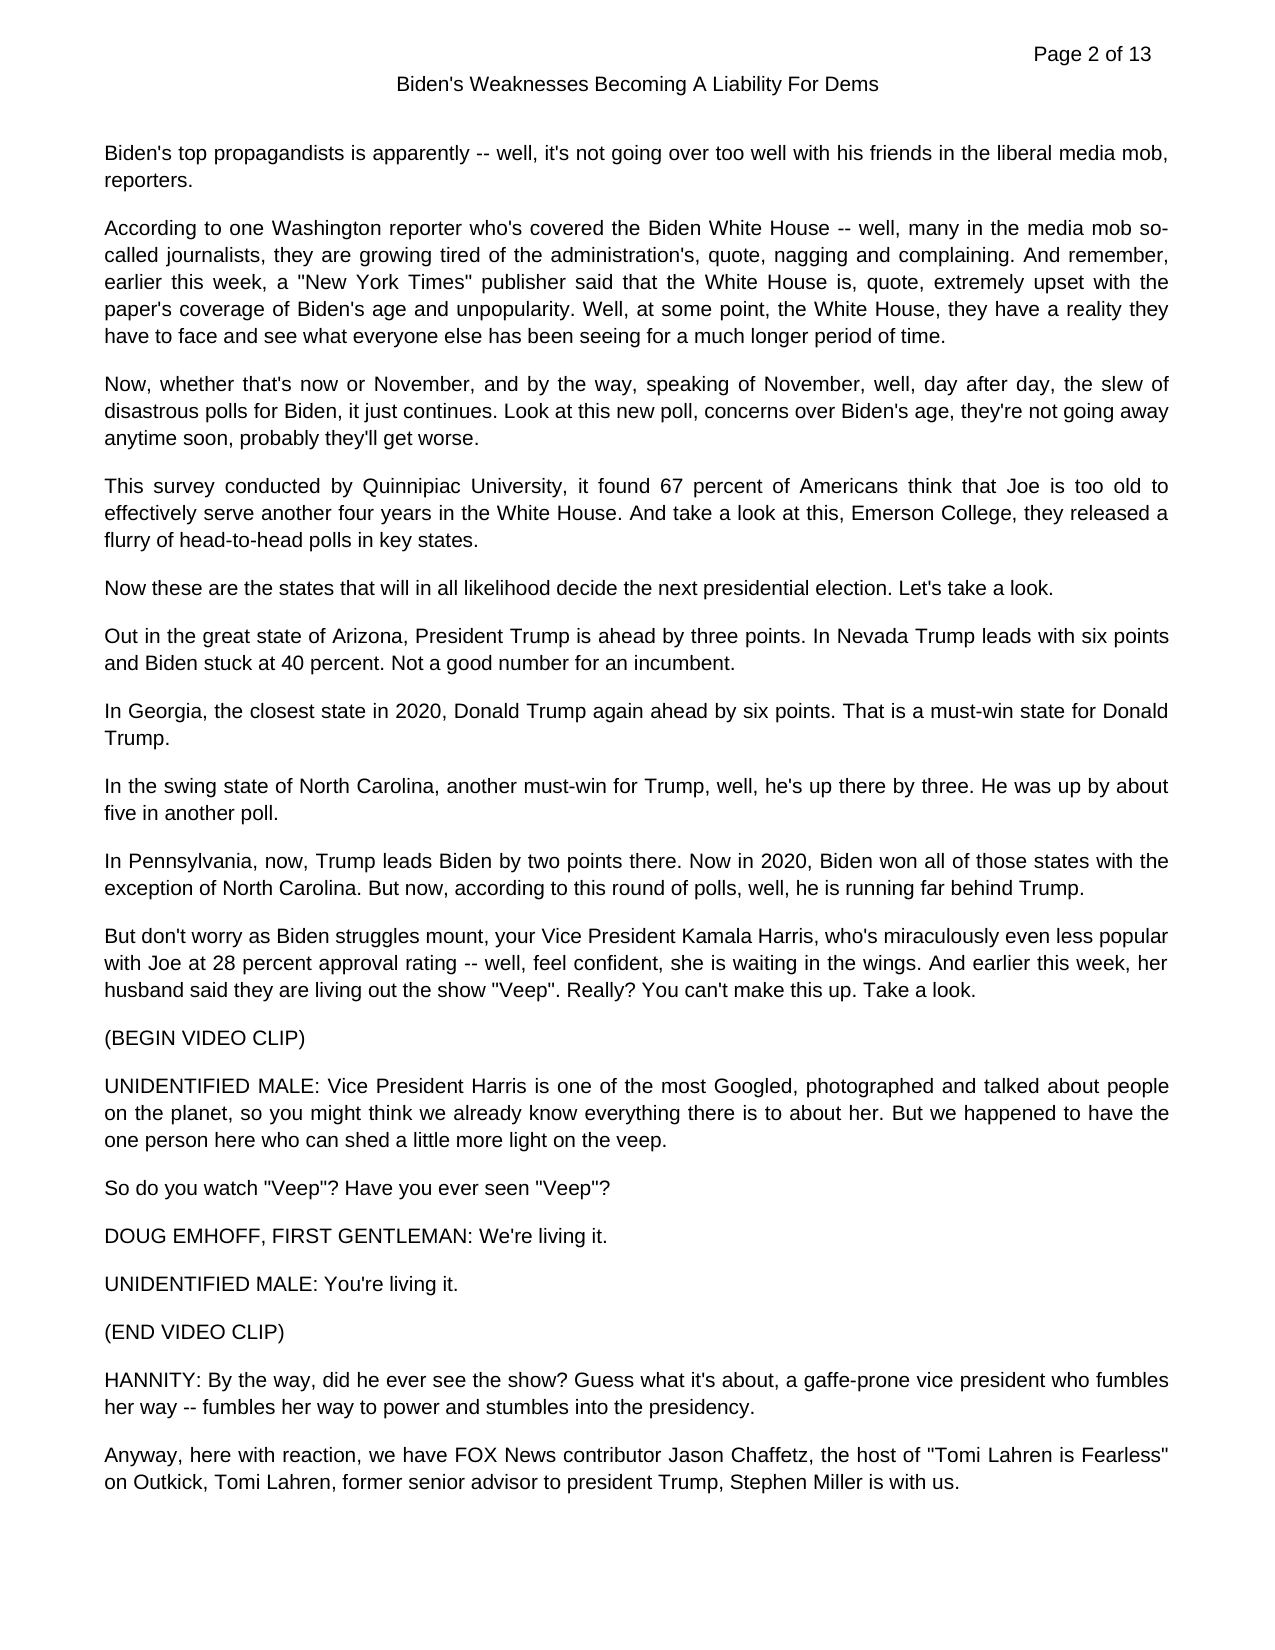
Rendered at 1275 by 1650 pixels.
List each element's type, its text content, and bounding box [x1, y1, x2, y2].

text DOUG EMHOFF, FIRST GENTLEMAN: We're living it. [104, 1221, 1171, 1248]
text HANNITY: By the way, did he ever see the show? Guess what it's about, a gaffe-prone vice president who fumbles her way -- fumbles her way to power and stumbles into the presidency. [104, 1364, 1171, 1419]
text But don't worry as Biden struggles mount, your Vice President Kamala Harris, who's miraculously even less popular with Joe at 28 percent approval rating -- well, feel confident, she is waiting in the wings. And earlier this week, her husband said they are living out the show "Veep". Really? You can't make this up. Take a look. [104, 921, 1171, 1002]
text (END VIDEO CLIP) [104, 1317, 1171, 1344]
text Now these are the states that will in all likelihood decide the next presidential election. Let's take a look. [104, 573, 1171, 600]
text According to one Washington reporter who's covered the Biden White House -- well, many in the media mob so-called journalists, they are growing tired of the administration's, quote, nagging and complaining. And remember, earlier this week, a "New York Times" publisher said that the White House is, quote, extremely upset with the paper's coverage of Biden's age and unpopularity. Well, at some point, the White House, they have a reality they have to face and see what everyone else has been seeing for a much longer period of time. [104, 212, 1171, 348]
text Out in the great state of Arizona, President Trump is ahead by three points. In Nevada Trump leads with six points and Biden stuck at 40 percent. Not a good number for an incumbent. [104, 621, 1171, 675]
text In Pennsylvania, now, Trump leads Biden by two points there. Now in 2020, Biden won all of those states with the exception of North Carolina. But now, according to this round of polls, well, he is running far behind Trump. [104, 846, 1171, 900]
text In Georgia, the closest state in 2020, Donald Trump again ahead by six points. That is a must-win state for Donald Trump. [104, 696, 1171, 750]
text Now, whether that's now or November, and by the way, speaking of November, well, day after day, the slew of disastrous polls for Biden, it just continues. Look at this new poll, concerns over Biden's age, they're not going away anytime soon, probably they'll get worse. [104, 369, 1171, 450]
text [104, 137, 1171, 192]
text (BEGIN VIDEO CLIP) [104, 1023, 1171, 1050]
text This survey conducted by Quinnipiac University, it found 67 percent of Americans think that Joe is too old to effectively serve another four years in the White House. And take a look at this, Emerson College, they released a flurry of head-to-head polls in key states. [104, 471, 1171, 552]
text In the swing state of North Carolina, another must-win for Trump, well, he's up there by three. He was up by about five in another poll. [104, 771, 1171, 825]
text So do you watch "Veep"? Have you ever seen "Veep"? [104, 1173, 1171, 1200]
text UNIDENTIFIED MALE: Vice President Harris is one of the most Googled, photographed and talked about people on the planet, so you might think we already know everything there is to about her. But we happened to have the one person here who can shed a little more light on the veep. [104, 1071, 1171, 1152]
text UNIDENTIFIED MALE: You're living it. [104, 1269, 1171, 1296]
text Anyway, here with reaction, we have FOX News contributor Jason Chaffetz, the host of "Tomi Lahren is Fearless" on Outkick, Tomi Lahren, former senior advisor to president Trump, Stephen Miller is with us. [104, 1439, 1171, 1494]
